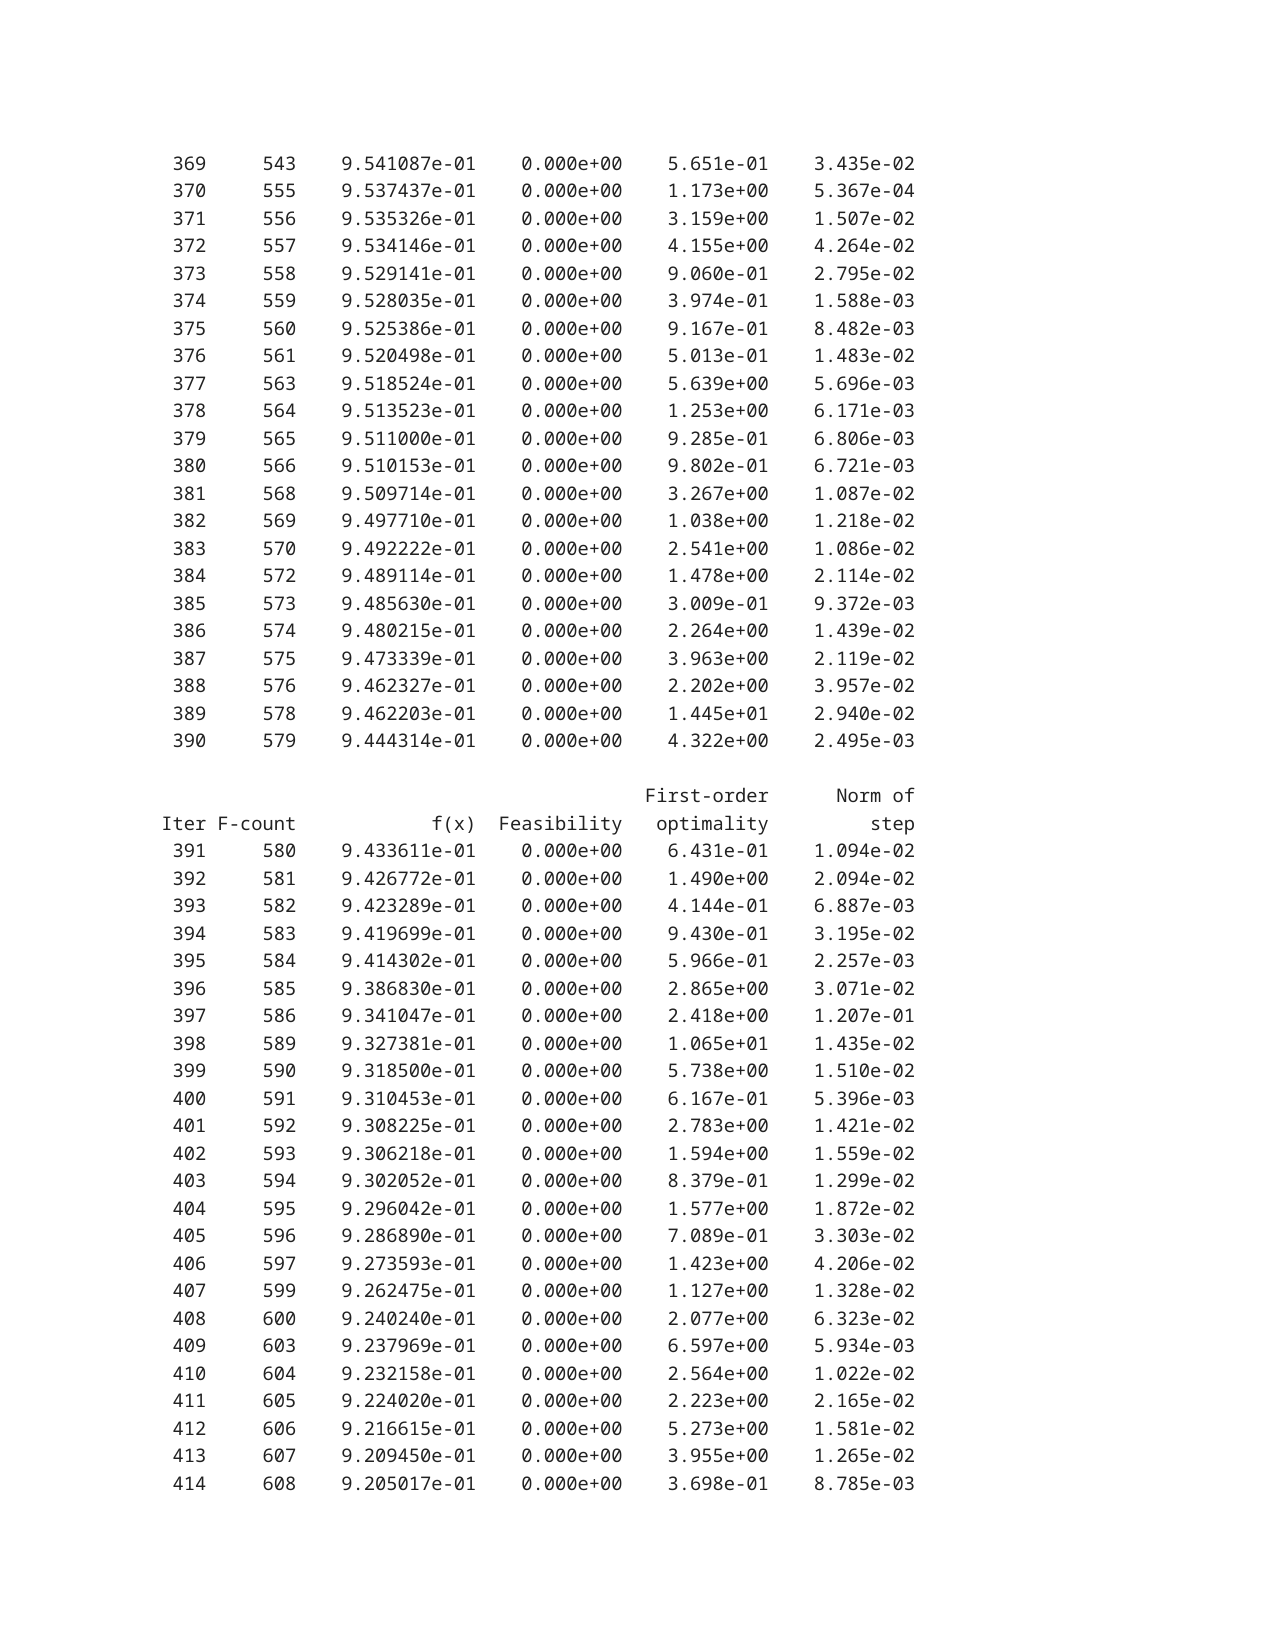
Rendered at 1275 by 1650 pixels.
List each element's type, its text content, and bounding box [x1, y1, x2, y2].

text 390 579 9.444314e-01 0.000e+00 4.322e+00 2.495e-03 [150, 727, 1125, 753]
text 412 606 9.216615e-01 0.000e+00 5.273e+00 1.581e-02 [150, 1415, 1125, 1441]
text 403 594 9.302052e-01 0.000e+00 8.379e-01 1.299e-02 [150, 1167, 1125, 1193]
text 406 597 9.273593e-01 0.000e+00 1.423e+00 4.206e-02 [150, 1250, 1125, 1276]
text 391 580 9.433611e-01 0.000e+00 6.431e-01 1.094e-02 [150, 837, 1125, 863]
text 411 605 9.224020e-01 0.000e+00 2.223e+00 2.165e-02 [150, 1387, 1125, 1413]
text 393 582 9.423289e-01 0.000e+00 4.144e-01 6.887e-03 [150, 892, 1125, 918]
text 394 583 9.419699e-01 0.000e+00 9.430e-01 3.195e-02 [150, 920, 1125, 946]
text First-order Norm of [150, 782, 1125, 808]
text 408 600 9.240240e-01 0.000e+00 2.077e+00 6.323e-02 [150, 1305, 1125, 1331]
text 375 560 9.525386e-01 0.000e+00 9.167e-01 8.482e-03 [150, 315, 1125, 341]
text 405 596 9.286890e-01 0.000e+00 7.089e-01 3.303e-02 [150, 1222, 1125, 1248]
text 414 608 9.205017e-01 0.000e+00 3.698e-01 8.785e-03 [150, 1470, 1125, 1496]
text 371 556 9.535326e-01 0.000e+00 3.159e+00 1.507e-02 [150, 205, 1125, 231]
text 379 565 9.511000e-01 0.000e+00 9.285e-01 6.806e-03 [150, 425, 1125, 451]
text 397 586 9.341047e-01 0.000e+00 2.418e+00 1.207e-01 [150, 1002, 1125, 1028]
text 373 558 9.529141e-01 0.000e+00 9.060e-01 2.795e-02 [150, 260, 1125, 286]
text 383 570 9.492222e-01 0.000e+00 2.541e+00 1.086e-02 [150, 535, 1125, 561]
text 401 592 9.308225e-01 0.000e+00 2.783e+00 1.421e-02 [150, 1112, 1125, 1138]
text 369 543 9.541087e-01 0.000e+00 5.651e-01 3.435e-02 [150, 150, 1125, 176]
text 388 576 9.462327e-01 0.000e+00 2.202e+00 3.957e-02 [150, 672, 1125, 698]
text 404 595 9.296042e-01 0.000e+00 1.577e+00 1.872e-02 [150, 1195, 1125, 1221]
text 402 593 9.306218e-01 0.000e+00 1.594e+00 1.559e-02 [150, 1140, 1125, 1166]
text 387 575 9.473339e-01 0.000e+00 3.963e+00 2.119e-02 [150, 645, 1125, 671]
text 410 604 9.232158e-01 0.000e+00 2.564e+00 1.022e-02 [150, 1360, 1125, 1386]
text 377 563 9.518524e-01 0.000e+00 5.639e+00 5.696e-03 [150, 370, 1125, 396]
text 385 573 9.485630e-01 0.000e+00 3.009e-01 9.372e-03 [150, 590, 1125, 616]
text Iter F-count f(x) Feasibility optimality step [150, 810, 1125, 836]
text 392 581 9.426772e-01 0.000e+00 1.490e+00 2.094e-02 [150, 865, 1125, 891]
text 389 578 9.462203e-01 0.000e+00 1.445e+01 2.940e-02 [150, 700, 1125, 726]
text 413 607 9.209450e-01 0.000e+00 3.955e+00 1.265e-02 [150, 1442, 1125, 1468]
text 395 584 9.414302e-01 0.000e+00 5.966e-01 2.257e-03 [150, 947, 1125, 973]
text 407 599 9.262475e-01 0.000e+00 1.127e+00 1.328e-02 [150, 1277, 1125, 1303]
text 396 585 9.386830e-01 0.000e+00 2.865e+00 3.071e-02 [150, 975, 1125, 1001]
text 378 564 9.513523e-01 0.000e+00 1.253e+00 6.171e-03 [150, 397, 1125, 423]
text 376 561 9.520498e-01 0.000e+00 5.013e-01 1.483e-02 [150, 342, 1125, 368]
text 400 591 9.310453e-01 0.000e+00 6.167e-01 5.396e-03 [150, 1085, 1125, 1111]
text 384 572 9.489114e-01 0.000e+00 1.478e+00 2.114e-02 [150, 562, 1125, 588]
text 382 569 9.497710e-01 0.000e+00 1.038e+00 1.218e-02 [150, 507, 1125, 533]
text 374 559 9.528035e-01 0.000e+00 3.974e-01 1.588e-03 [150, 287, 1125, 313]
text 370 555 9.537437e-01 0.000e+00 1.173e+00 5.367e-04 [150, 177, 1125, 203]
text 398 589 9.327381e-01 0.000e+00 1.065e+01 1.435e-02 [150, 1030, 1125, 1056]
text 381 568 9.509714e-01 0.000e+00 3.267e+00 1.087e-02 [150, 480, 1125, 506]
text 399 590 9.318500e-01 0.000e+00 5.738e+00 1.510e-02 [150, 1057, 1125, 1083]
text 386 574 9.480215e-01 0.000e+00 2.264e+00 1.439e-02 [150, 617, 1125, 643]
text 409 603 9.237969e-01 0.000e+00 6.597e+00 5.934e-03 [150, 1332, 1125, 1358]
text 372 557 9.534146e-01 0.000e+00 4.155e+00 4.264e-02 [150, 232, 1125, 258]
text 380 566 9.510153e-01 0.000e+00 9.802e-01 6.721e-03 [150, 452, 1125, 478]
